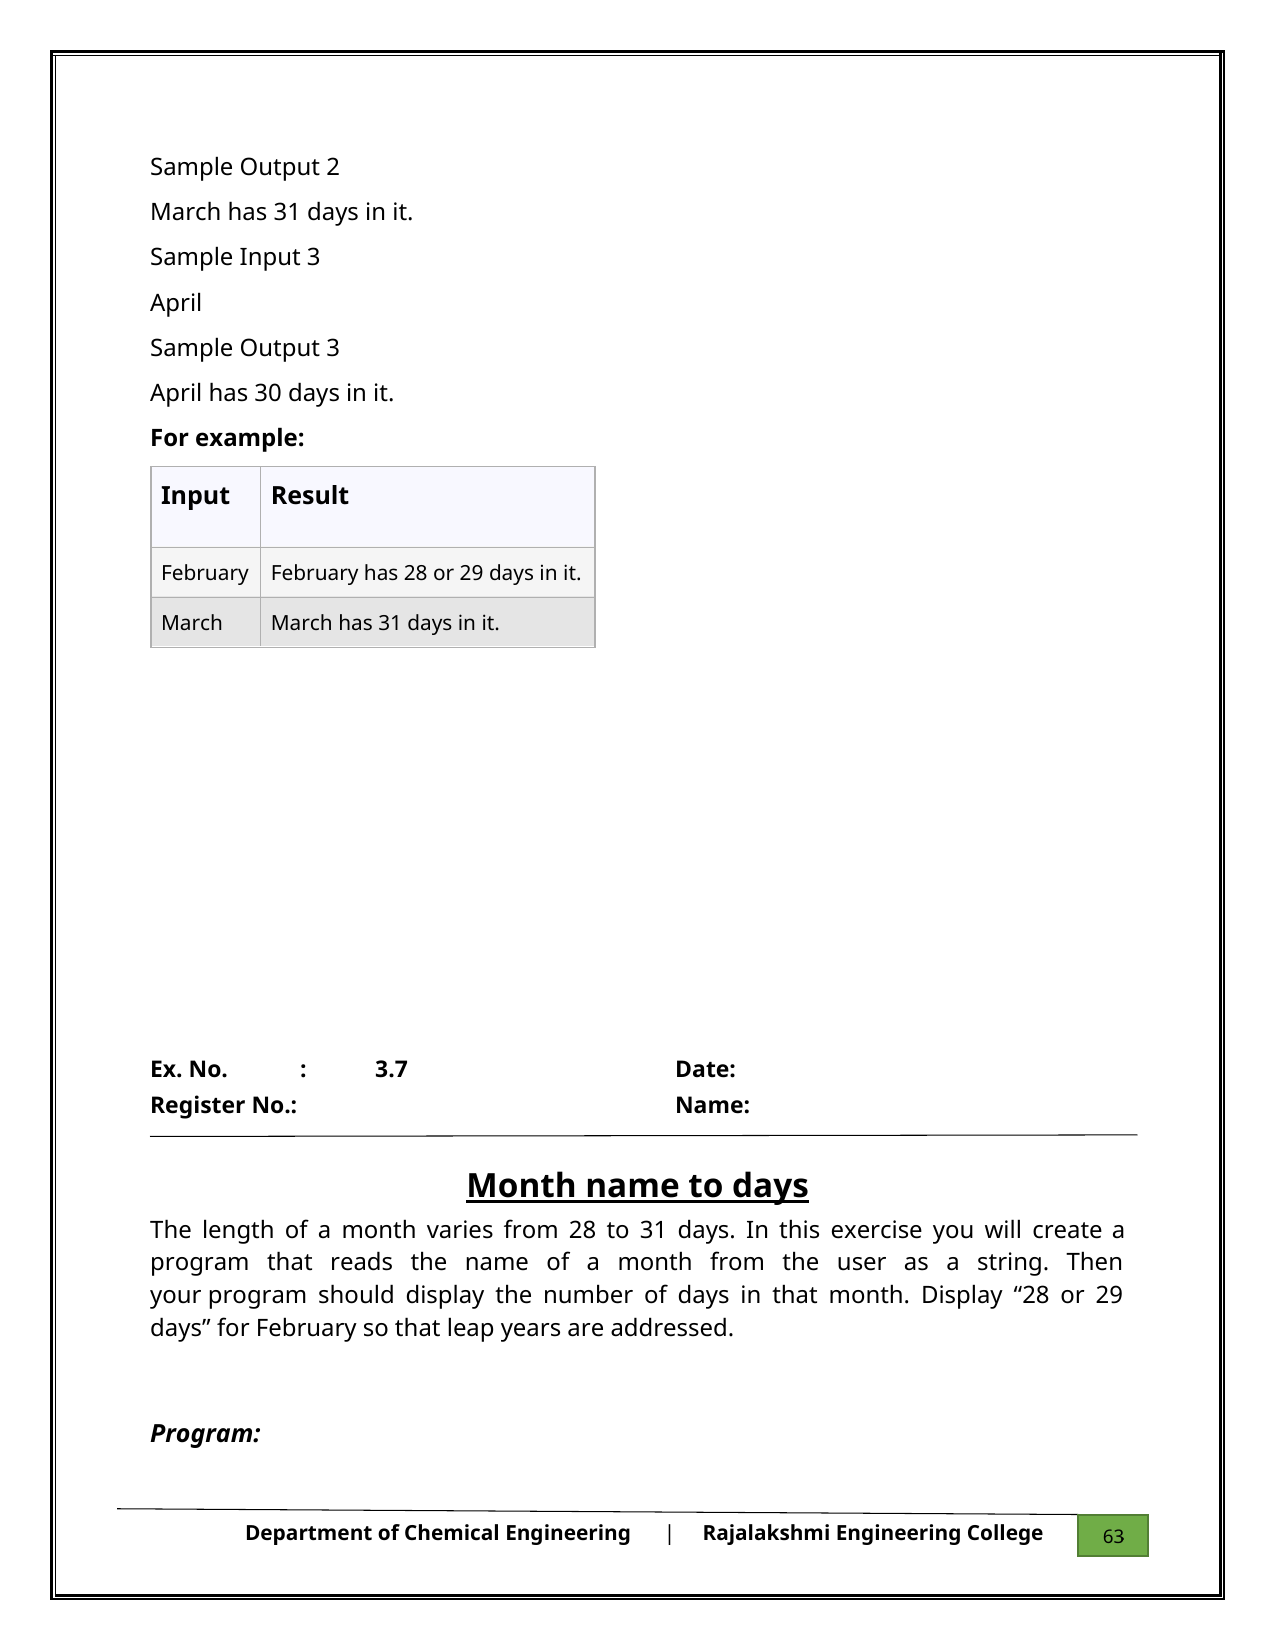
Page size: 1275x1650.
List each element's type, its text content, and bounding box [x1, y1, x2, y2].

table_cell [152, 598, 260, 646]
text Program: [150, 1416, 1125, 1450]
text Sample Output 2 [150, 150, 1125, 183]
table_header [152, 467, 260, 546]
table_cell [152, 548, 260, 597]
text Sample Output 3 [150, 330, 1125, 363]
text Month name to days [150, 1162, 1125, 1207]
text March has 31 days in it. [150, 195, 1125, 228]
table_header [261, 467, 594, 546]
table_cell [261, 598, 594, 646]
text The length of a month varies from 28 to 31 days. In this exercise you will create a program that reads the name of a month from the user as a string. Then your program should display the number of days in that month. Display “28 or 29 days” for February so that leap years are addressed. [150, 1212, 1125, 1343]
text April [150, 285, 1125, 318]
text Ex. No. : 3.7 Date: [150, 1053, 1125, 1084]
text Register No.: Name: [150, 1089, 1125, 1121]
text April has 30 days in it. [150, 376, 1125, 408]
text Sample Input 3 [150, 240, 1125, 273]
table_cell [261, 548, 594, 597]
text For example: [150, 421, 1125, 453]
